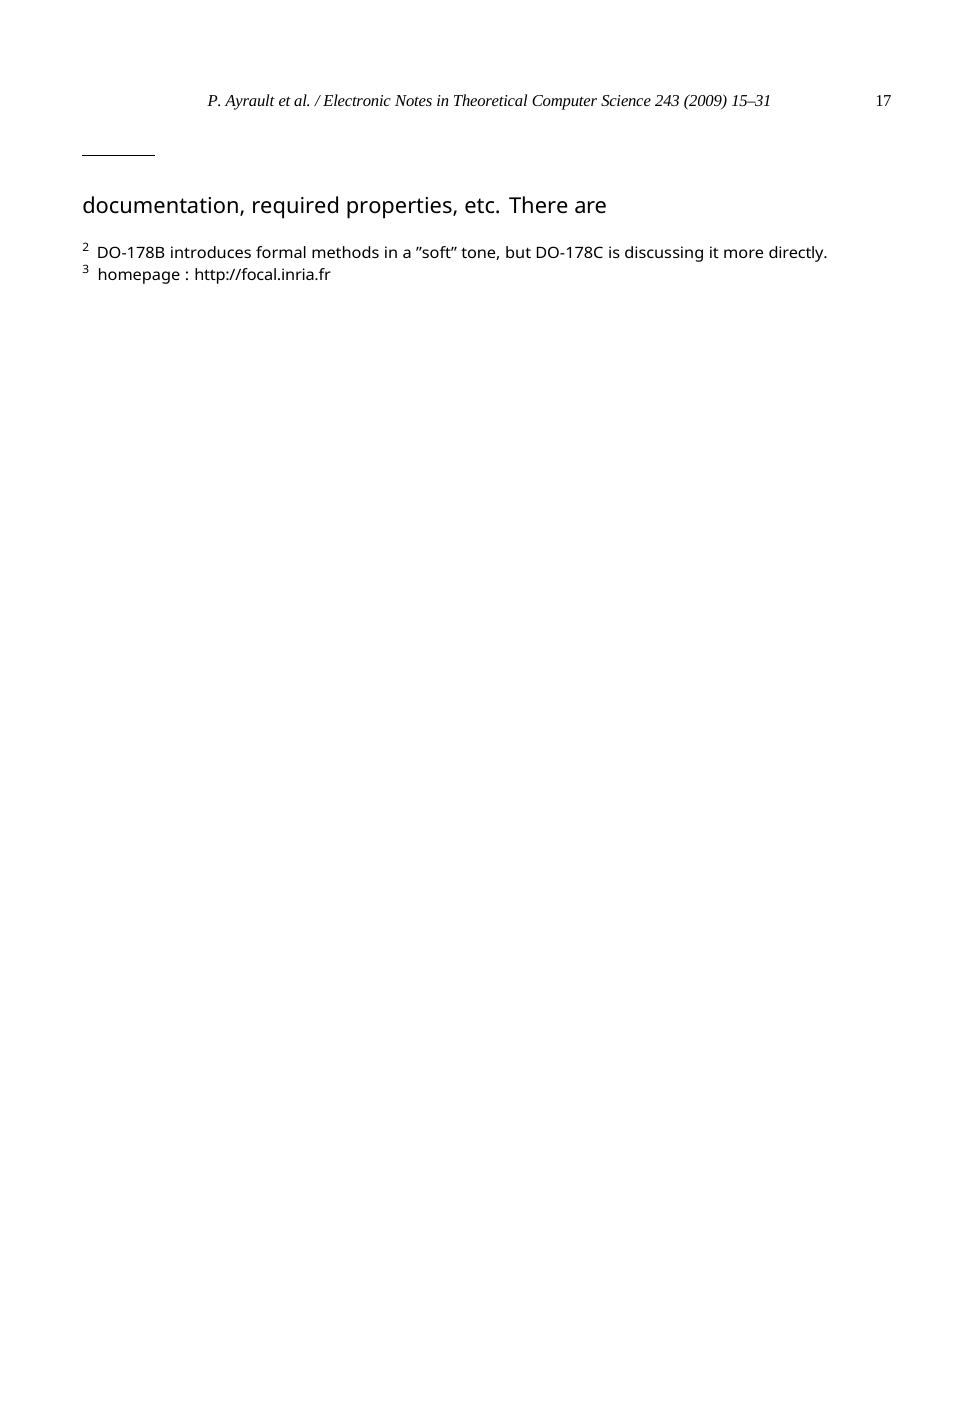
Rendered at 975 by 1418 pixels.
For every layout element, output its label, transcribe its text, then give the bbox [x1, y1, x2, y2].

text 2 DO-178B introduces formal methods in a ”soft” tone, but DO-178C is discussing it more directly. [82, 241, 929, 263]
text 3 homepage : http://focal.inria.fr [82, 263, 929, 285]
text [82, 108, 881, 219]
